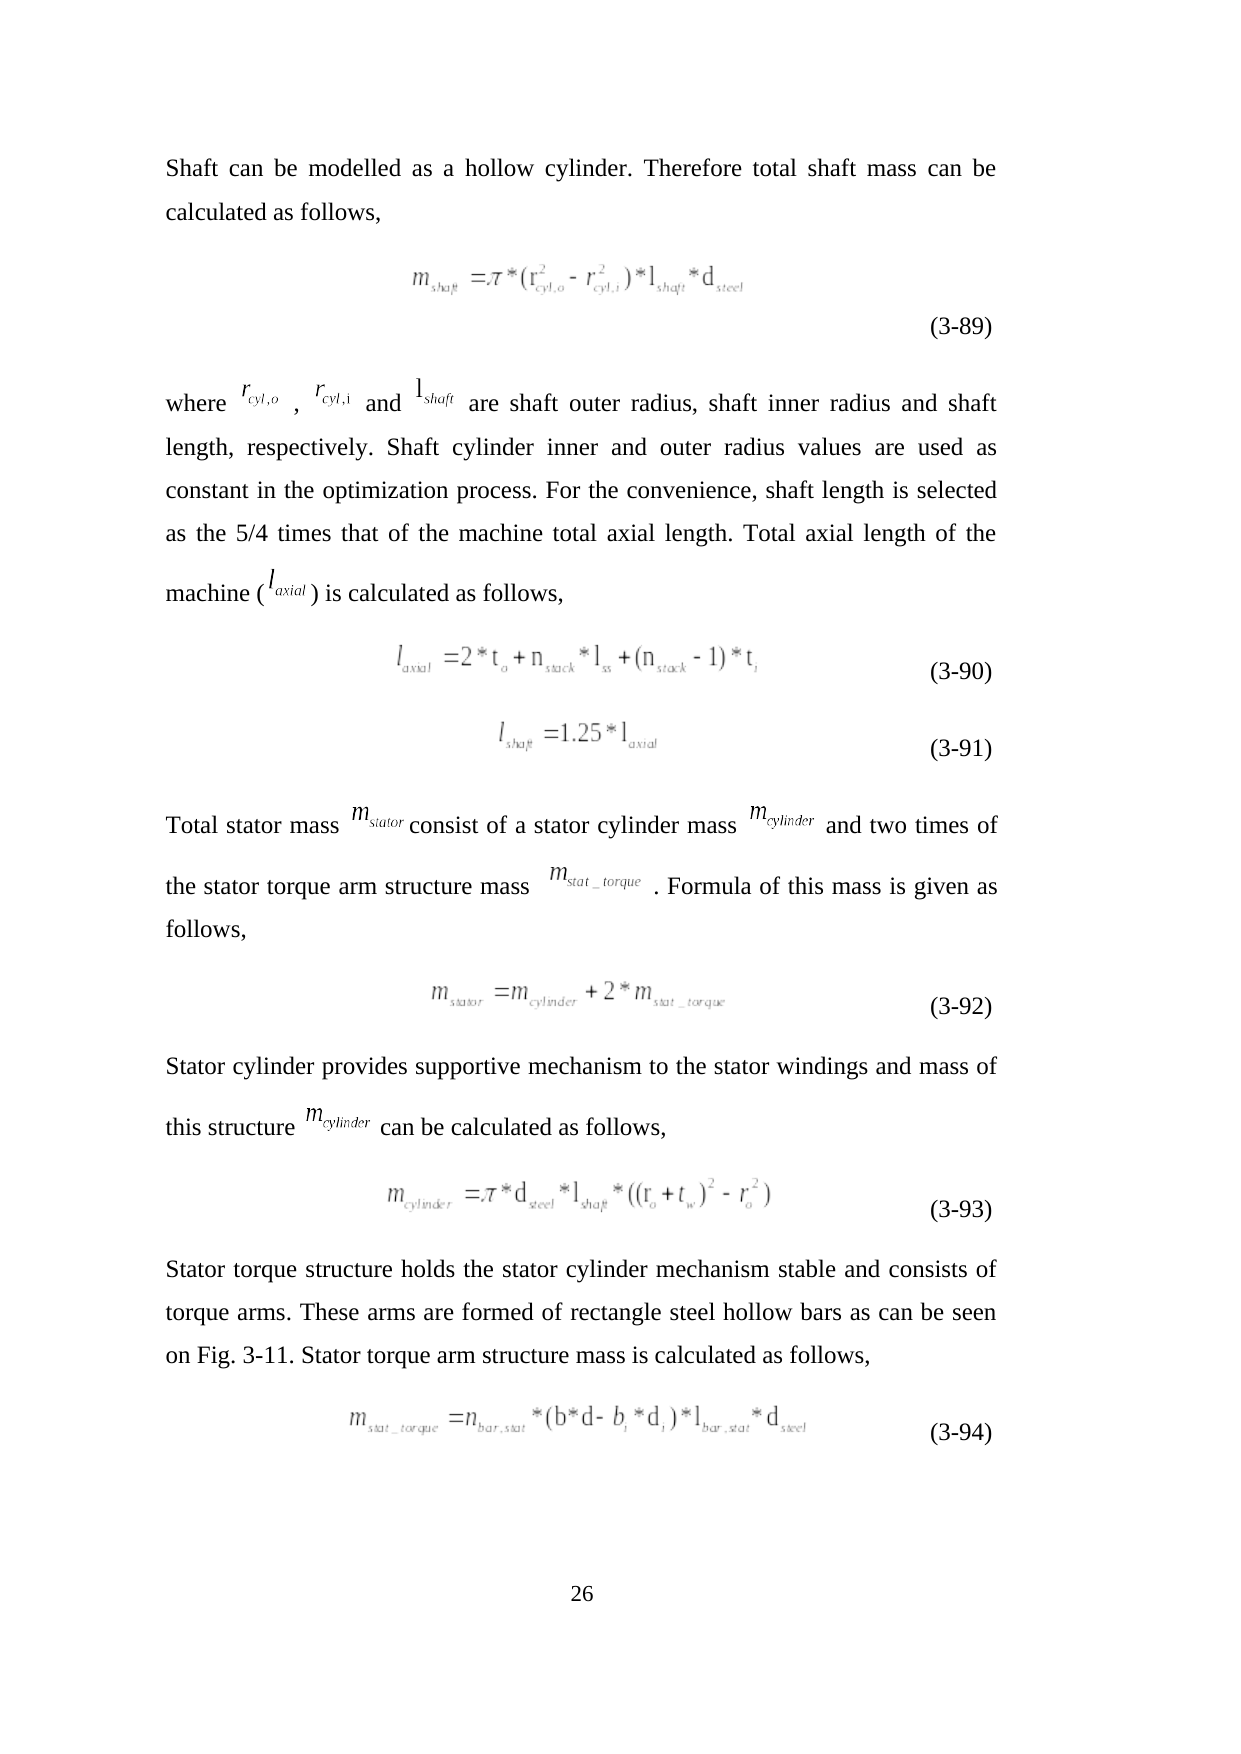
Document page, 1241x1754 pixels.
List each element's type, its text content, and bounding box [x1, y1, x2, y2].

text where , and are shaft outer radius, shaft inner radius and shaft length, respectively. Shaft cylinder inner and outer radius values are used as constant in the optimization process. For the convenience, shaft length is selected as the 5/4 times that of the machine total axial length. Total axial length of the machine () is calculated as follows, [165, 371, 998, 607]
text Stator cylinder provides supportive mechanism to the stator windings and mass of this structure can be calculated as follows, [165, 1051, 998, 1141]
text Shaft can be modelled as a hollow cylinder. Therefore total shaft mass can be calculated as follows, [165, 153, 998, 225]
text (3-90) [165, 638, 998, 684]
text (3-91) [165, 716, 998, 762]
text (3-93) [165, 1172, 998, 1223]
text (3-92) [165, 974, 998, 1020]
text (3-89) [165, 256, 998, 340]
text (3-94) [165, 1400, 998, 1446]
text Total stator mass consist of a stator cylinder mass and two times of the stator torque arm structure mass . Formula of this mass is given as follows, [165, 793, 998, 943]
